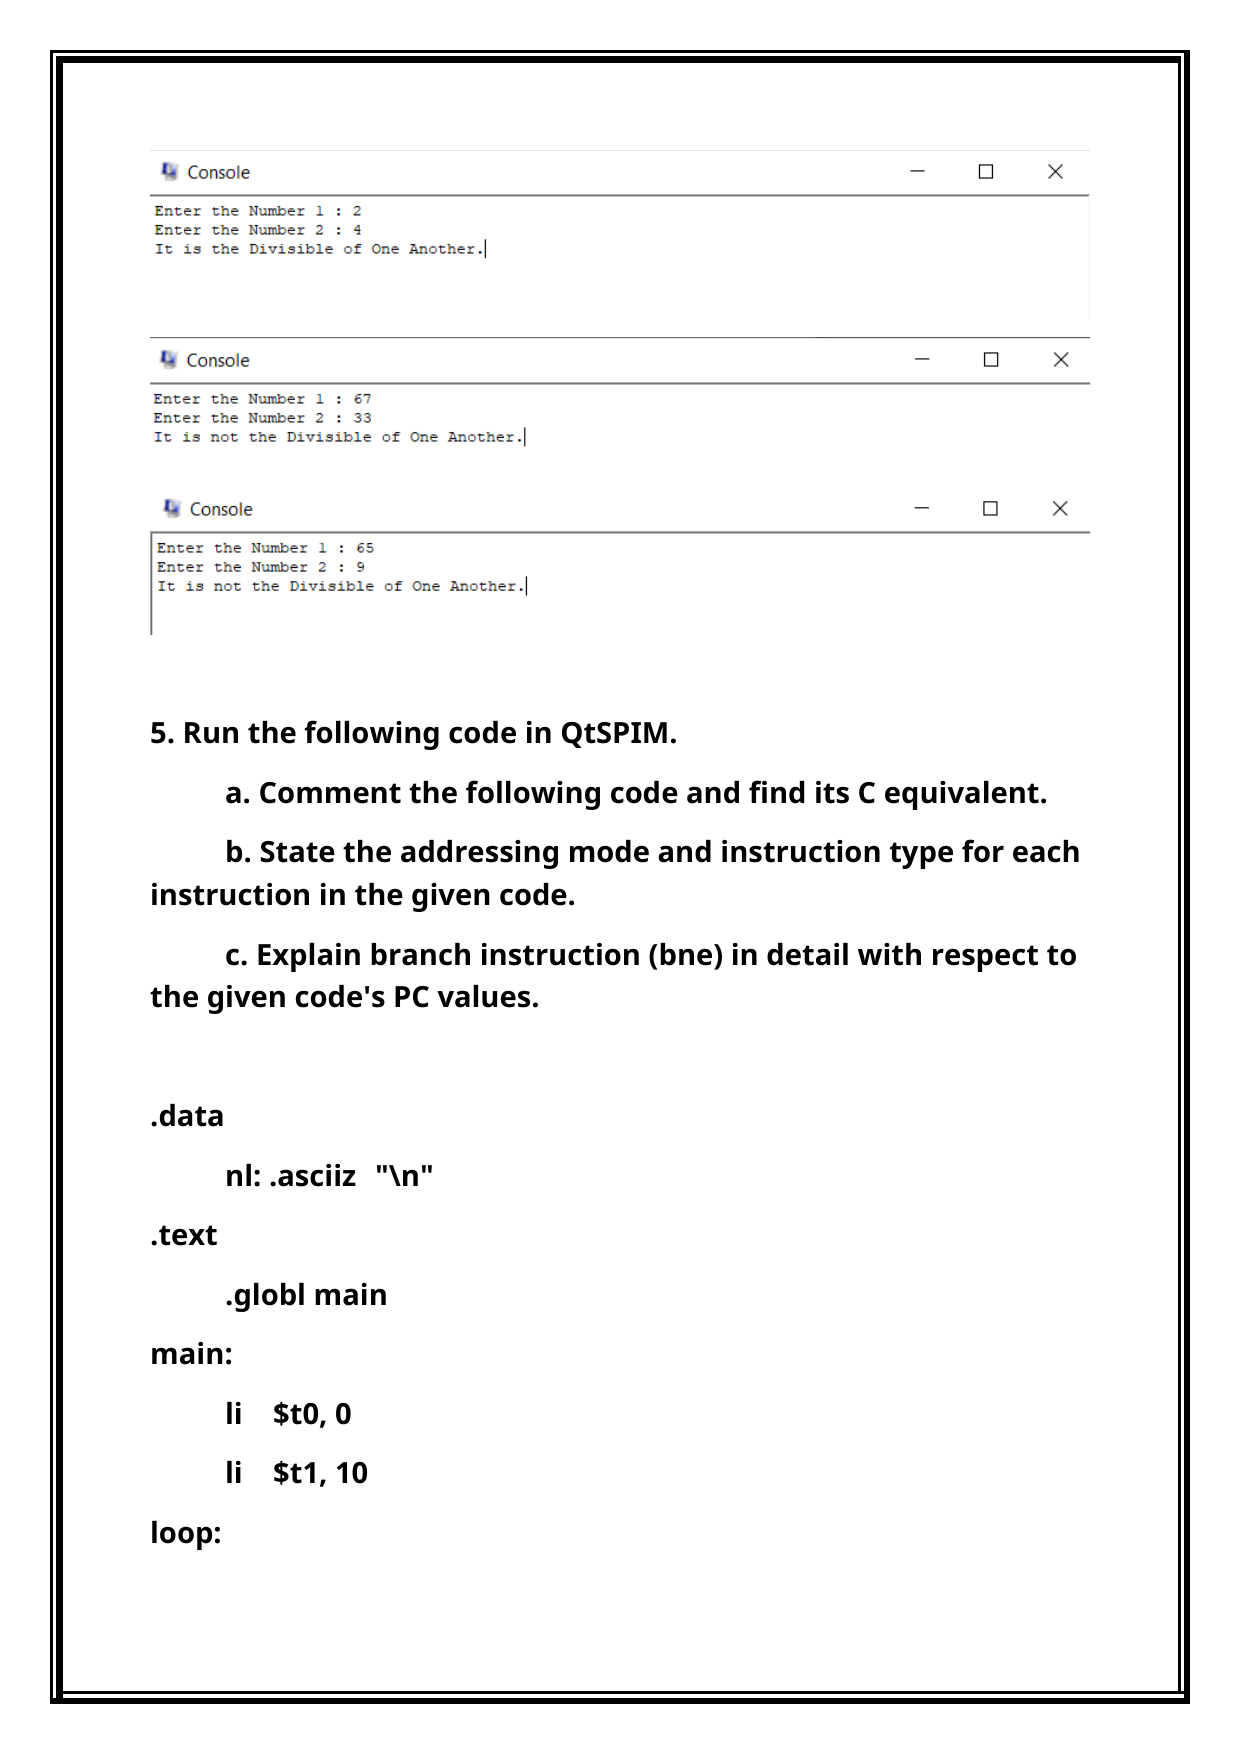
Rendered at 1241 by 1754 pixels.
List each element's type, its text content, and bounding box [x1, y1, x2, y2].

text li $t0, 0 [150, 1393, 1090, 1433]
text main: [150, 1334, 1090, 1373]
picture [150, 487, 1091, 635]
text loop: [150, 1512, 1090, 1552]
text .globl main [150, 1274, 1090, 1314]
picture [150, 150, 1091, 319]
text b. State the addressing mode and instruction type for each instruction in the given code. [150, 832, 1090, 914]
text .data [150, 1096, 1090, 1135]
text nl: .asciiz "\n" [150, 1155, 1090, 1195]
text c. Explain branch instruction (bne) in detail with respect to the given code's PC values. [150, 934, 1090, 1016]
text a. Comment the following code and find its C equivalent. [150, 772, 1090, 812]
picture [150, 337, 1091, 469]
text li $t1, 10 [150, 1453, 1090, 1492]
text .text [150, 1215, 1090, 1254]
text 5. Run the following code in QtSPIM. [150, 713, 1090, 752]
